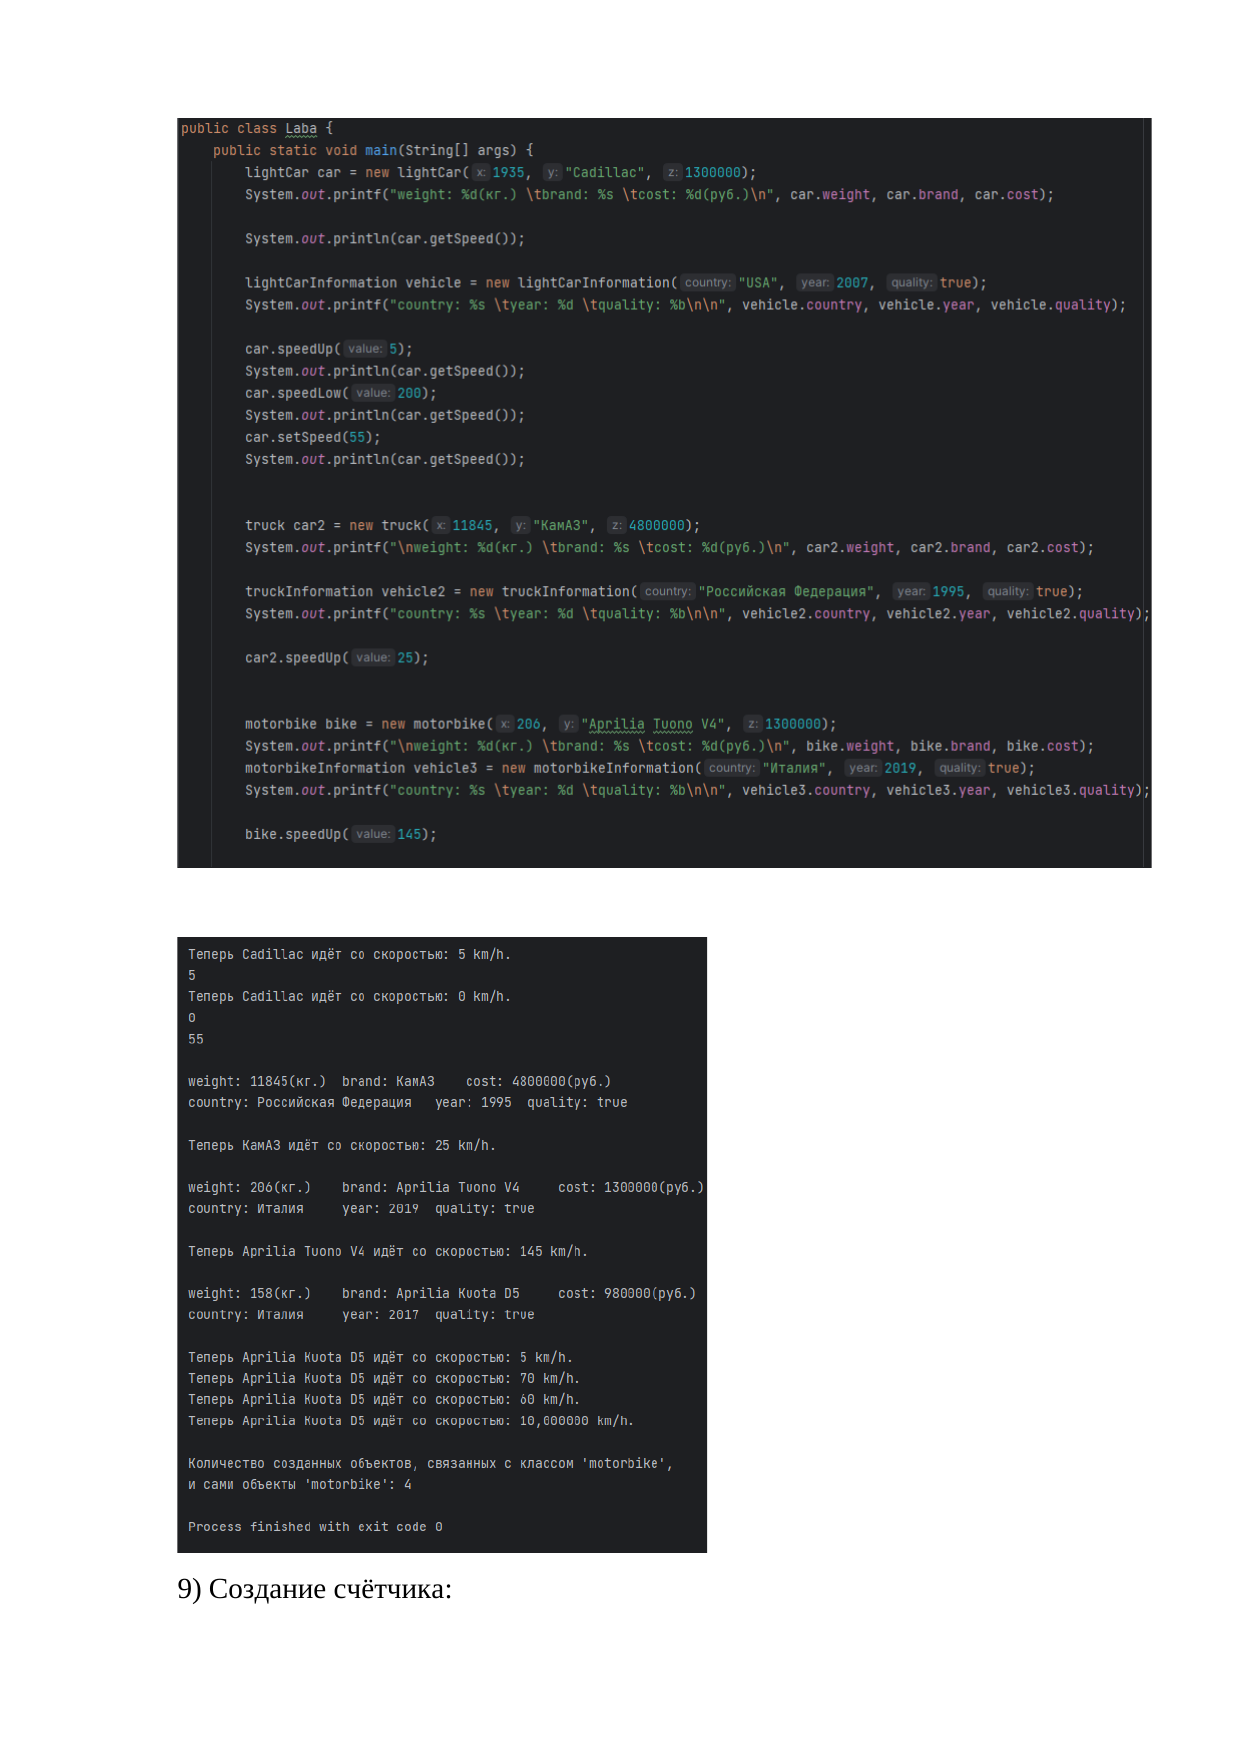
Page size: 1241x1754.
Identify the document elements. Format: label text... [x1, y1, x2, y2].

text 9) Создание счётчика: [177, 1571, 1152, 1604]
picture [177, 937, 708, 1553]
picture [177, 118, 1152, 868]
